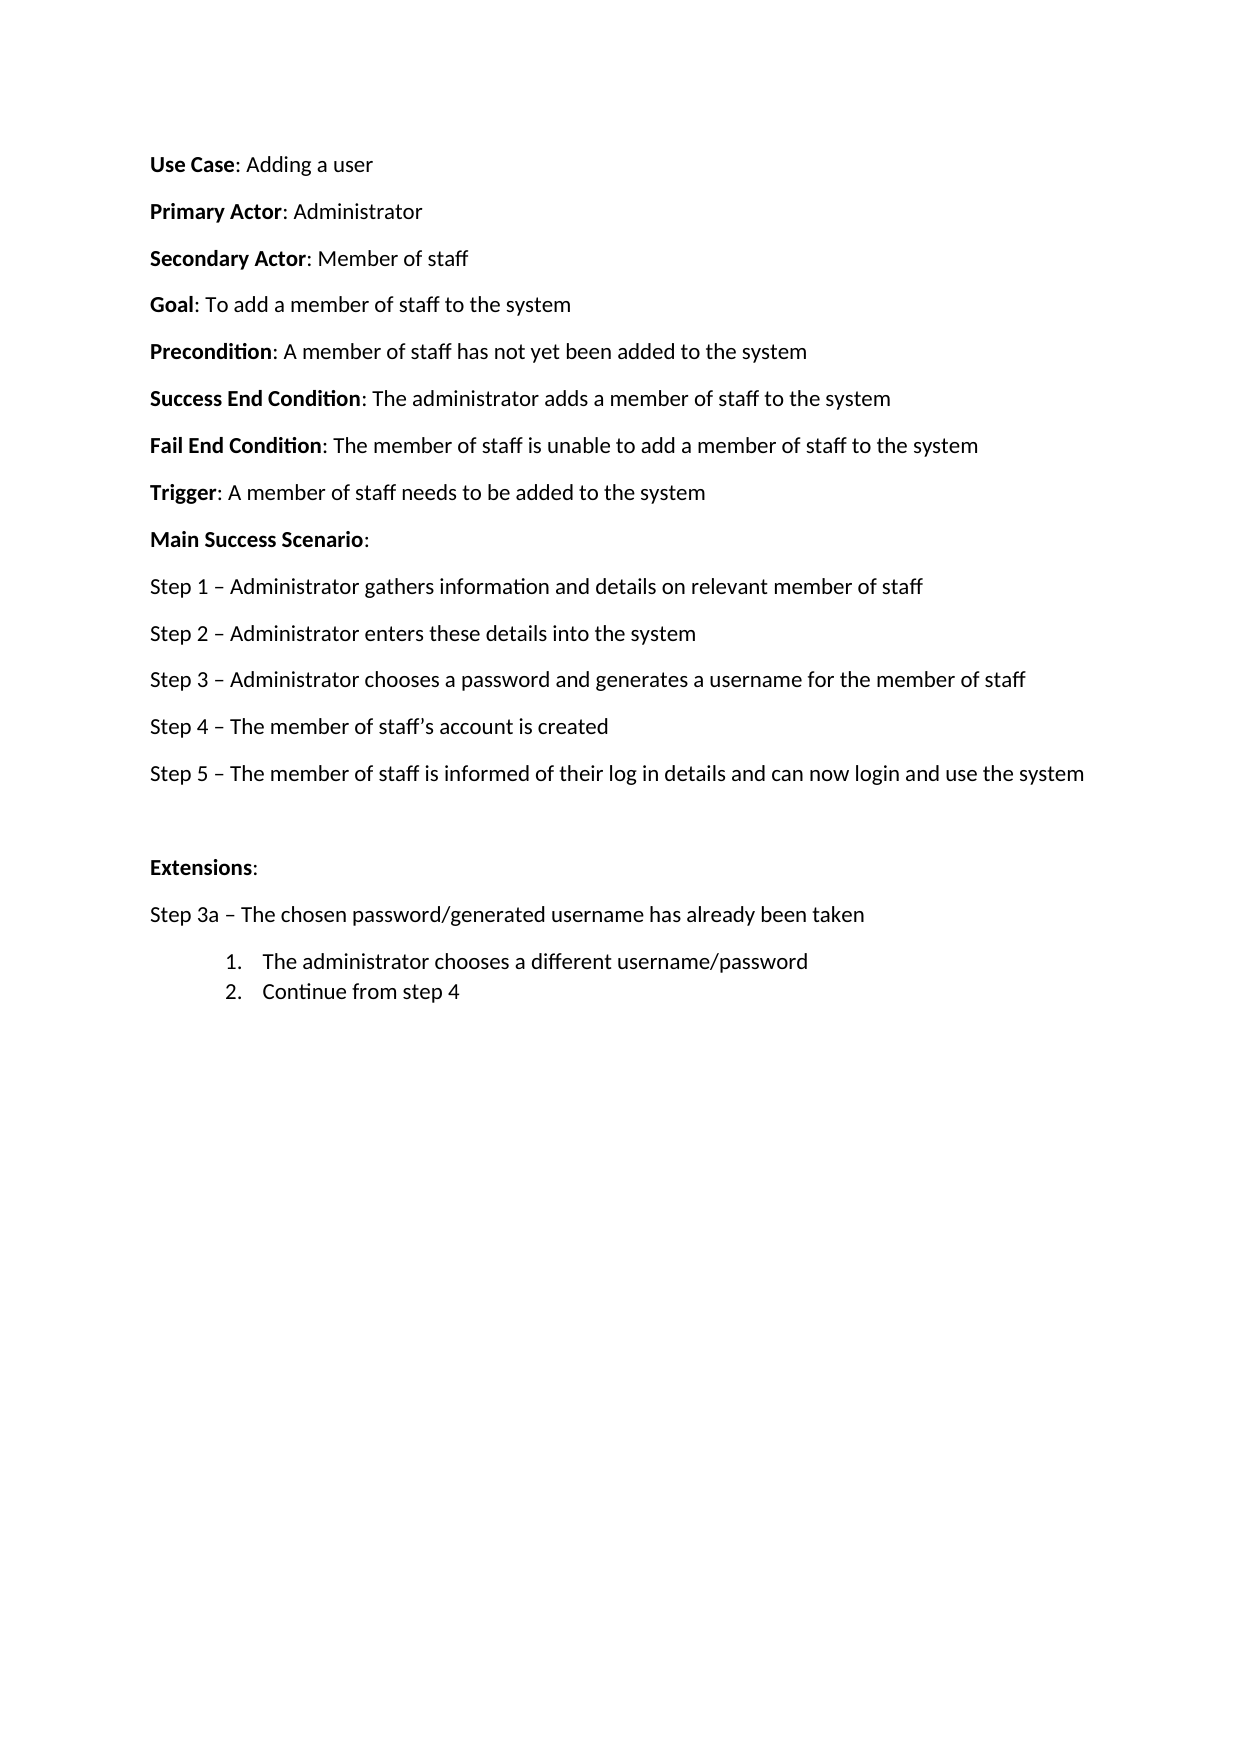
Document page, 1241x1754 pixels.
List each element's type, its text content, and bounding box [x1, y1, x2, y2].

text Goal: To add a member of staff to the system [150, 291, 1090, 319]
text Step 5 – The member of staff is informed of their log in details and can now login and use the system [150, 759, 1090, 787]
text Secondary Actor: Member of staff [150, 244, 1090, 272]
text Fail End Condition: The member of staff is unable to add a member of staff to the system [150, 431, 1090, 459]
text Success End Condition: The administrator adds a member of staff to the system [150, 384, 1090, 412]
text Step 3a – The chosen password/generated username has already been taken [150, 900, 1090, 928]
text Step 1 – Administrator gathers information and details on relevant member of staff [150, 572, 1090, 600]
text Precondition: A member of staff has not yet been added to the system [150, 337, 1090, 366]
text Use Case: Adding a user [150, 150, 1090, 178]
text Primary Actor: Administrator [150, 197, 1090, 225]
list Continue from step 4 [225, 977, 1090, 1005]
text Step 3 – Administrator chooses a password and generates a username for the member of staff [150, 666, 1090, 694]
text Step 4 – The member of staff’s account is created [150, 712, 1090, 741]
text Trigger: A member of staff needs to be added to the system [150, 478, 1090, 506]
text Main Success Scenario: [150, 525, 1090, 553]
text Step 2 – Administrator enters these details into the system [150, 619, 1090, 647]
list The administrator chooses a different username/password [225, 947, 1090, 975]
text Extensions: [150, 853, 1090, 881]
